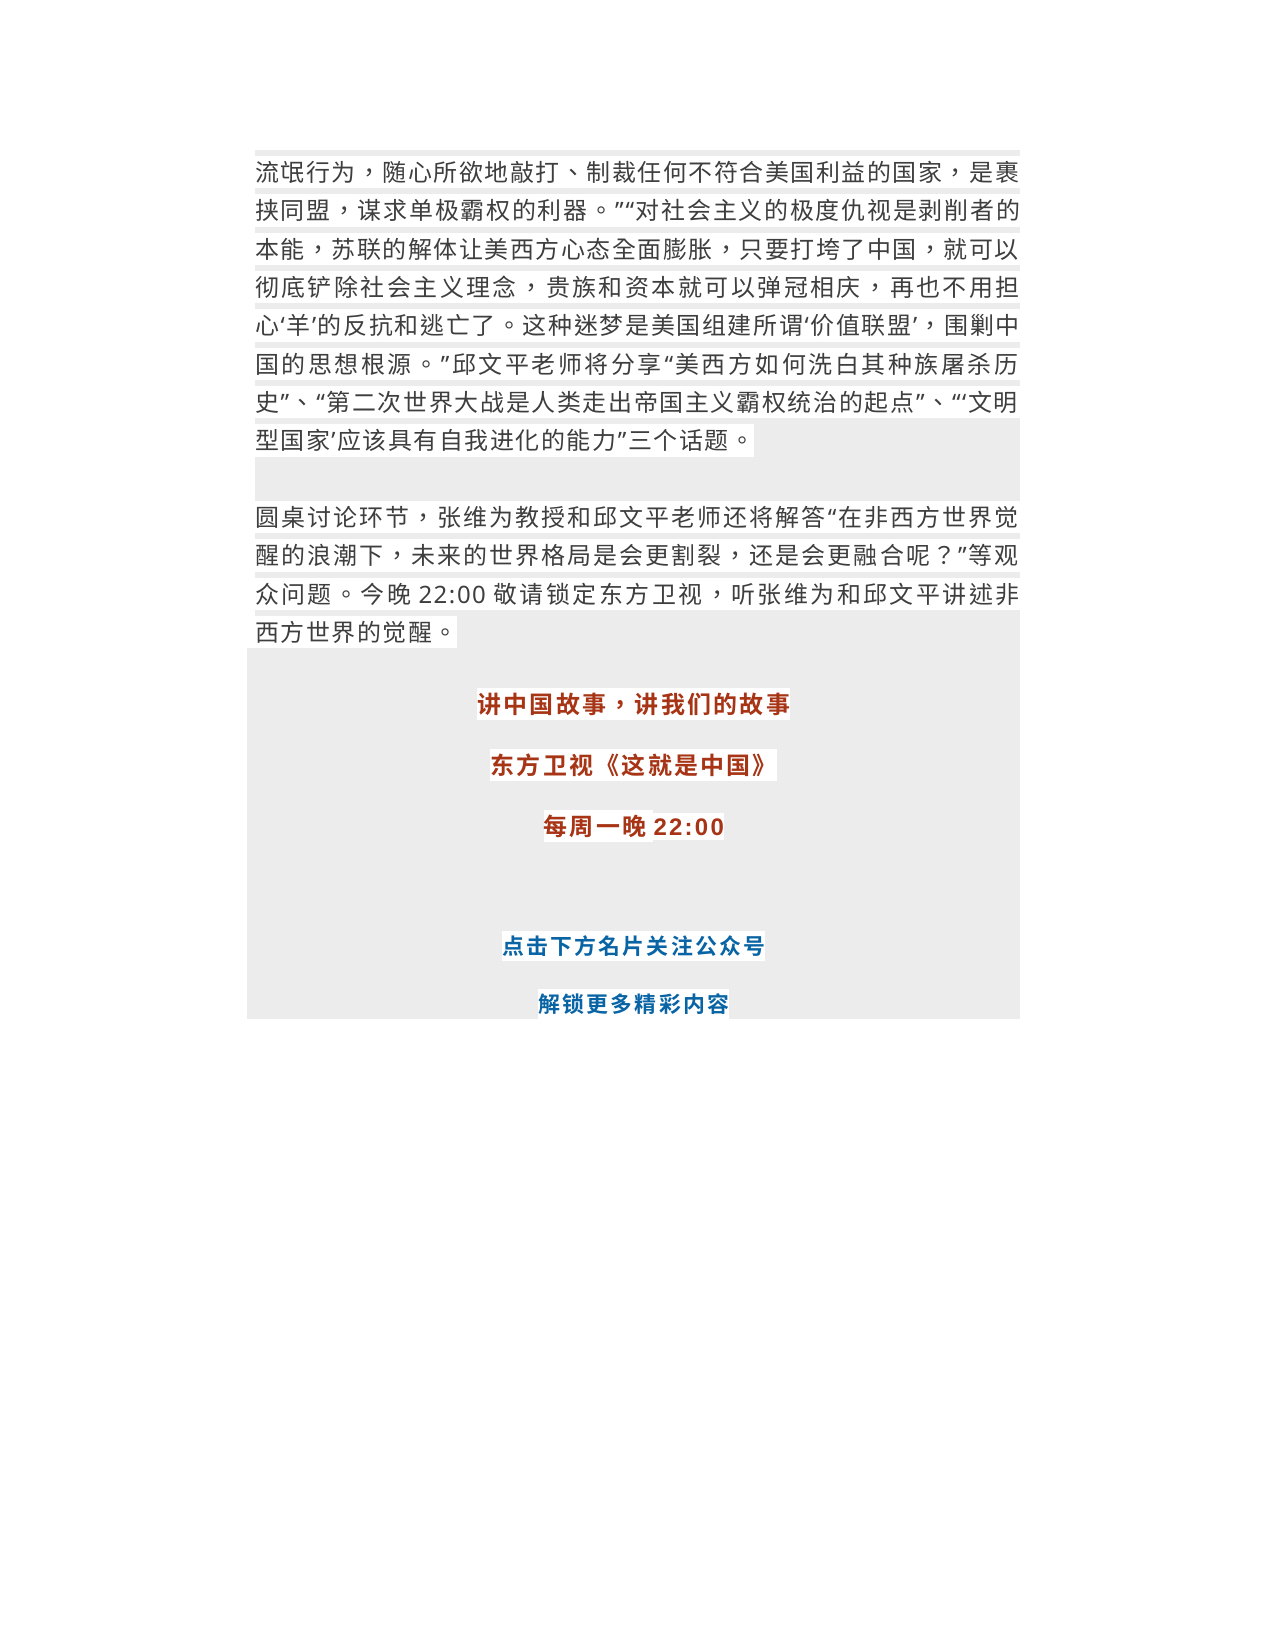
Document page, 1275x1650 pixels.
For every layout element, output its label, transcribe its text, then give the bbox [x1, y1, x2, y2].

text 圆桌讨论环节，张维为教授和邱文平老师还将解答“在非西方世界觉醒的浪潮下，未来的世界格局是会更割裂，还是会更融合呢？”等观众问题。今晚22:00敬请锁定东方卫视，听张维为和邱文平讲述非西方世界的觉醒。 [255, 610, 1020, 648]
text 点击下方名片关注公众号 [247, 911, 1020, 961]
text 讲中国故事，讲我们的故事 [247, 667, 1020, 720]
text 东方卫视《这就是中国》 [247, 728, 1020, 781]
text 每周一晚22:00 [247, 789, 1020, 842]
text 解锁更多精彩内容 [247, 969, 1020, 1019]
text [255, 418, 1020, 457]
